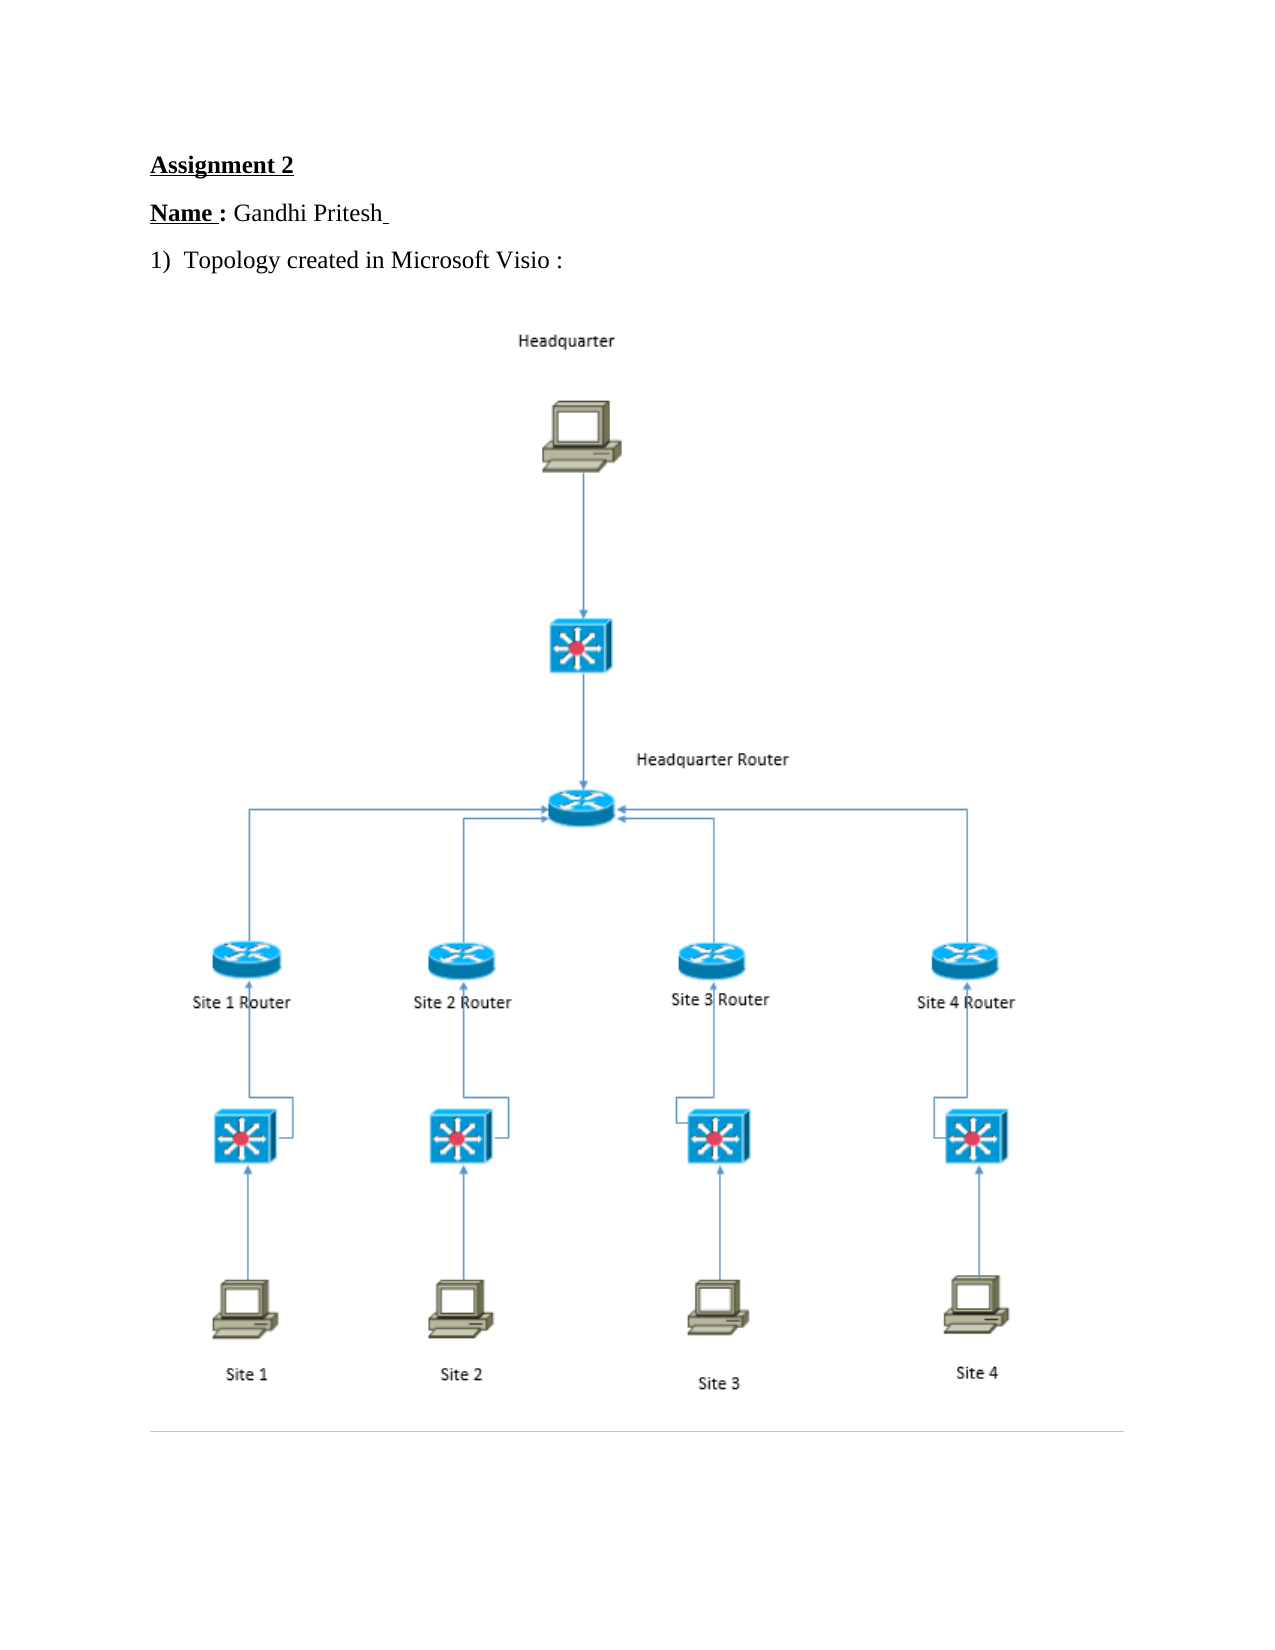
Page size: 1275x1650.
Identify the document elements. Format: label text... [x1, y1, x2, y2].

text Assignment 2 [150, 150, 1125, 179]
picture [150, 293, 1124, 1433]
text 1) Topology created in Microsoft Visio : [150, 245, 1125, 274]
text Name : Gandhi Pritesh [150, 198, 1125, 226]
